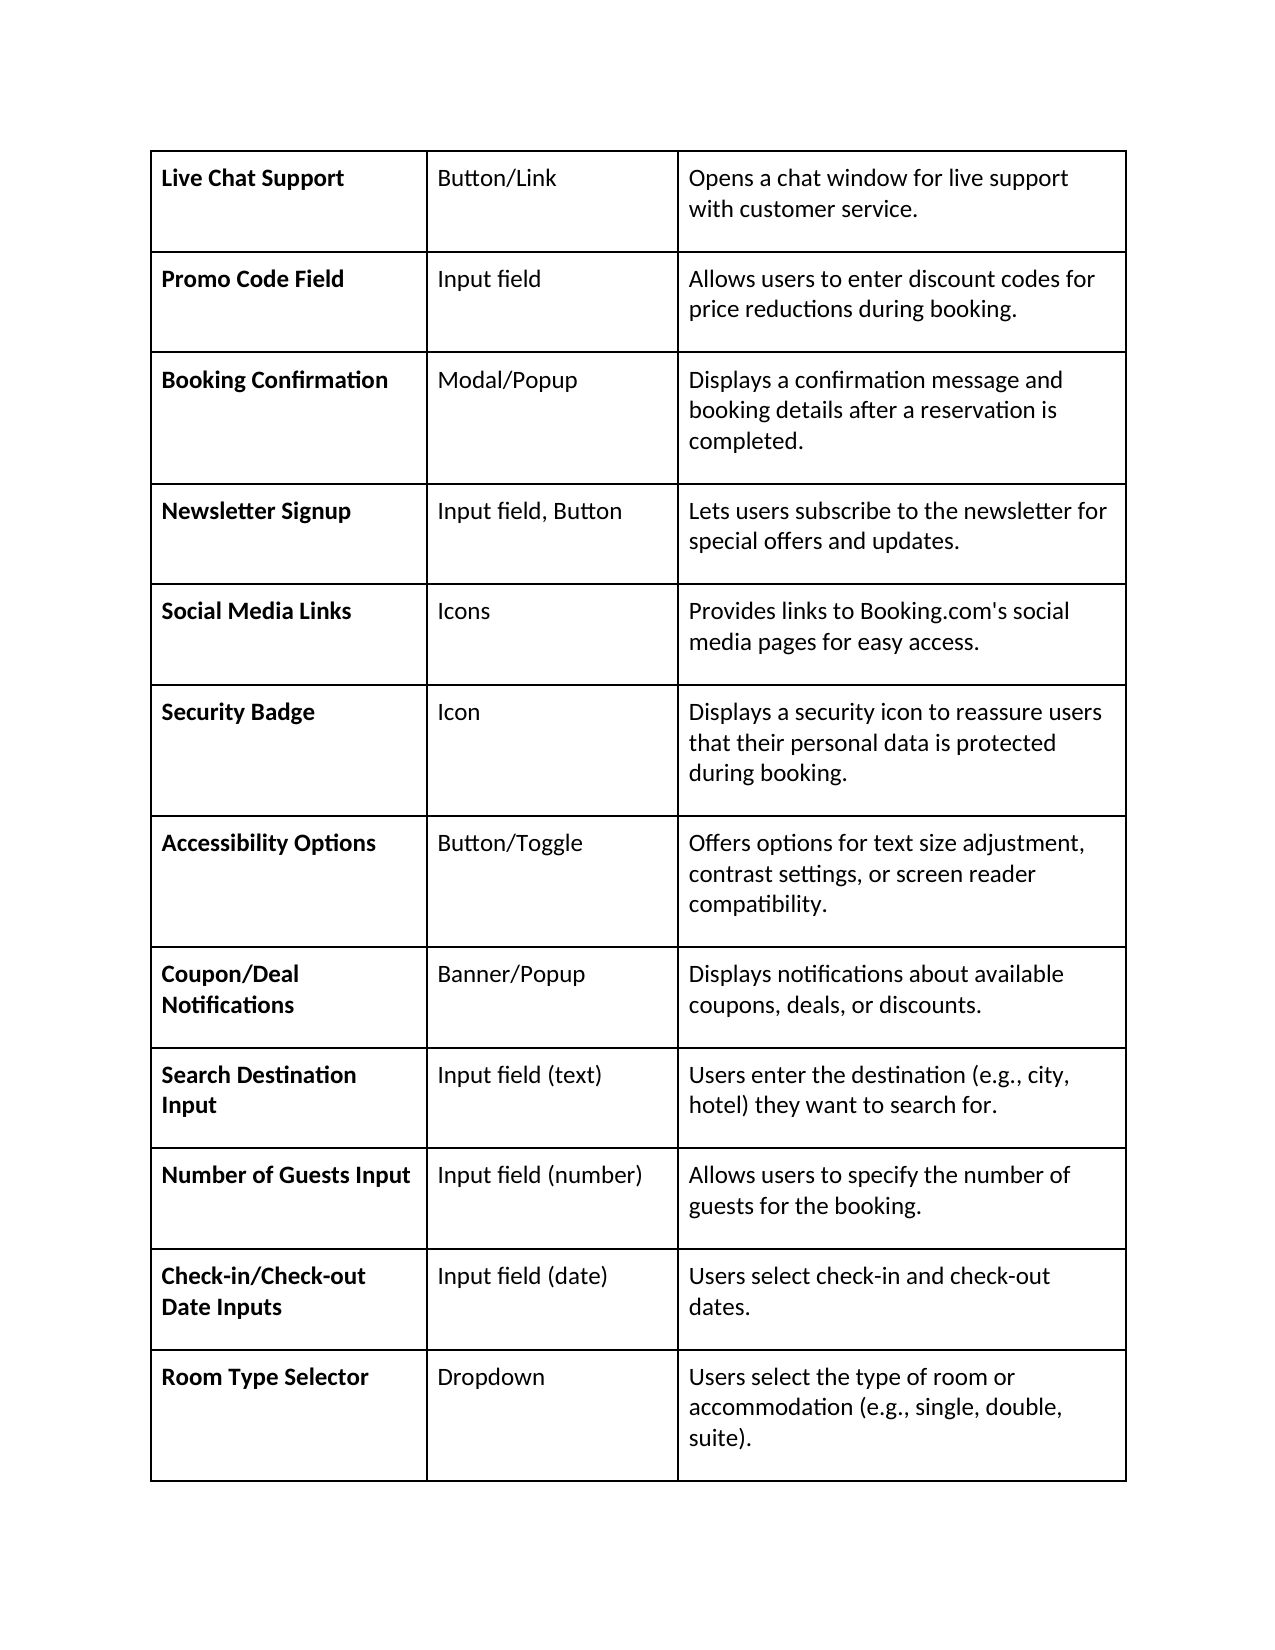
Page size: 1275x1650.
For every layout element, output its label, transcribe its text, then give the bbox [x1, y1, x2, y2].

table_cell Lets users subscribe to the newsletter for special offers and updates. [679, 485, 1125, 583]
table_cell Provides links to Booking.com's social media pages for easy access. [679, 585, 1125, 684]
table_cell Displays a security icon to reassure users that their personal data is protected during booking. [679, 686, 1125, 815]
table_cell Button/Link [428, 152, 677, 251]
table_cell Accessibility Options [152, 817, 426, 946]
table_cell Opens a chat window for live support with customer service. [679, 152, 1125, 251]
table_cell Check-in/Check-out Date Inputs [152, 1250, 426, 1348]
table_cell Users select the type of room or accommodation (e.g., single, double, suite). [679, 1351, 1125, 1479]
table_cell Input field (number) [428, 1149, 677, 1248]
table_cell Input field, Button [428, 485, 677, 583]
table_cell Modal/Popup [428, 353, 677, 482]
table_cell Icon [428, 686, 677, 815]
table_cell Security Badge [152, 686, 426, 815]
table_cell Number of Guests Input [152, 1149, 426, 1248]
table_cell Input field (text) [428, 1049, 677, 1147]
table_cell Coupon/Deal Notifications [152, 948, 426, 1047]
table_cell Booking Confirmation [152, 353, 426, 482]
table_cell Users select check-in and check-out dates. [679, 1250, 1125, 1348]
table_cell Promo Code Field [152, 253, 426, 351]
table_cell Allows users to enter discount codes for price reductions during booking. [679, 253, 1125, 351]
table_cell Allows users to specify the number of guests for the booking. [679, 1149, 1125, 1248]
table_cell Button/Toggle [428, 817, 677, 946]
table_cell Input field [428, 253, 677, 351]
table_cell Users enter the destination (e.g., city, hotel) they want to search for. [679, 1049, 1125, 1147]
table_cell Input field (date) [428, 1250, 677, 1348]
table_cell Displays a confirmation message and booking details after a reservation is completed. [679, 353, 1125, 482]
table_cell Banner/Popup [428, 948, 677, 1047]
table_cell Live Chat Support [152, 152, 426, 251]
table_cell Search Destination Input [152, 1049, 426, 1147]
table_cell Newsletter Signup [152, 485, 426, 583]
table_cell Displays notifications about available coupons, deals, or discounts. [679, 948, 1125, 1047]
table_cell Dropdown [428, 1351, 677, 1479]
table_cell Offers options for text size adjustment, contrast settings, or screen reader compatibility. [679, 817, 1125, 946]
table_cell Room Type Selector [152, 1351, 426, 1479]
table_cell Icons [428, 585, 677, 684]
table_cell Social Media Links [152, 585, 426, 684]
